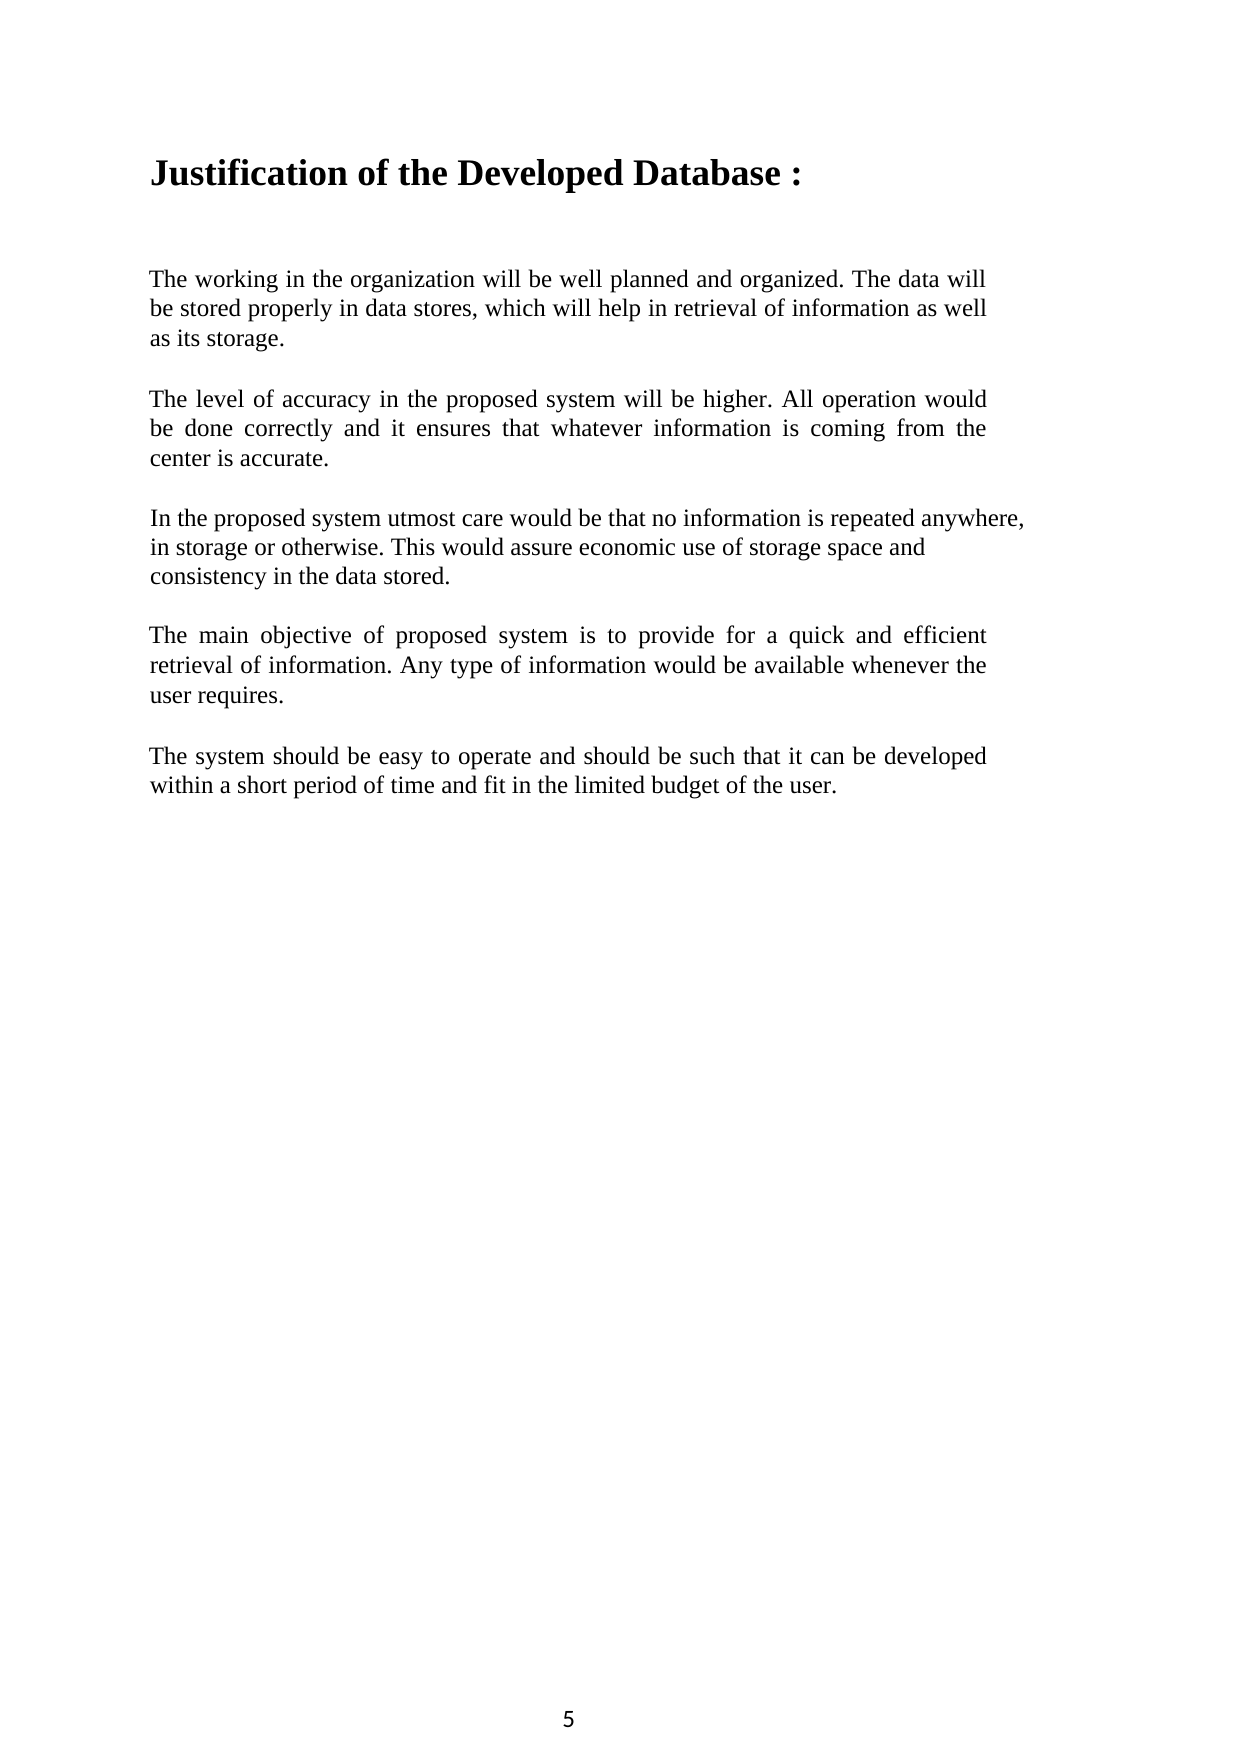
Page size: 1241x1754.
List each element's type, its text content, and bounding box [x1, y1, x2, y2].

text The system should be easy to operate and should be such that it can be developed within a short period of time and fit in the limited budget of the user. [148, 741, 988, 799]
text In the proposed system utmost care would be that no information is repeated anywhere, in storage or otherwise. This would assure economic use of storage space and consistency in the data stored. [150, 504, 1025, 589]
text The level of accuracy in the proposed system will be higher. All operation would be done correctly and it ensures that whatever information is coming from the center is accurate. [148, 384, 988, 472]
text The main objective of proposed system is to provide for a quick and efficient retrieval of information. Any type of information would be available whenever the user requires. [148, 621, 988, 708]
text The working in the organization will be well planned and organized. The data will be stored properly in data stores, which will help in retrieval of information as well as its storage. [148, 264, 988, 352]
text Justification of the Developed Database : [150, 151, 1106, 194]
